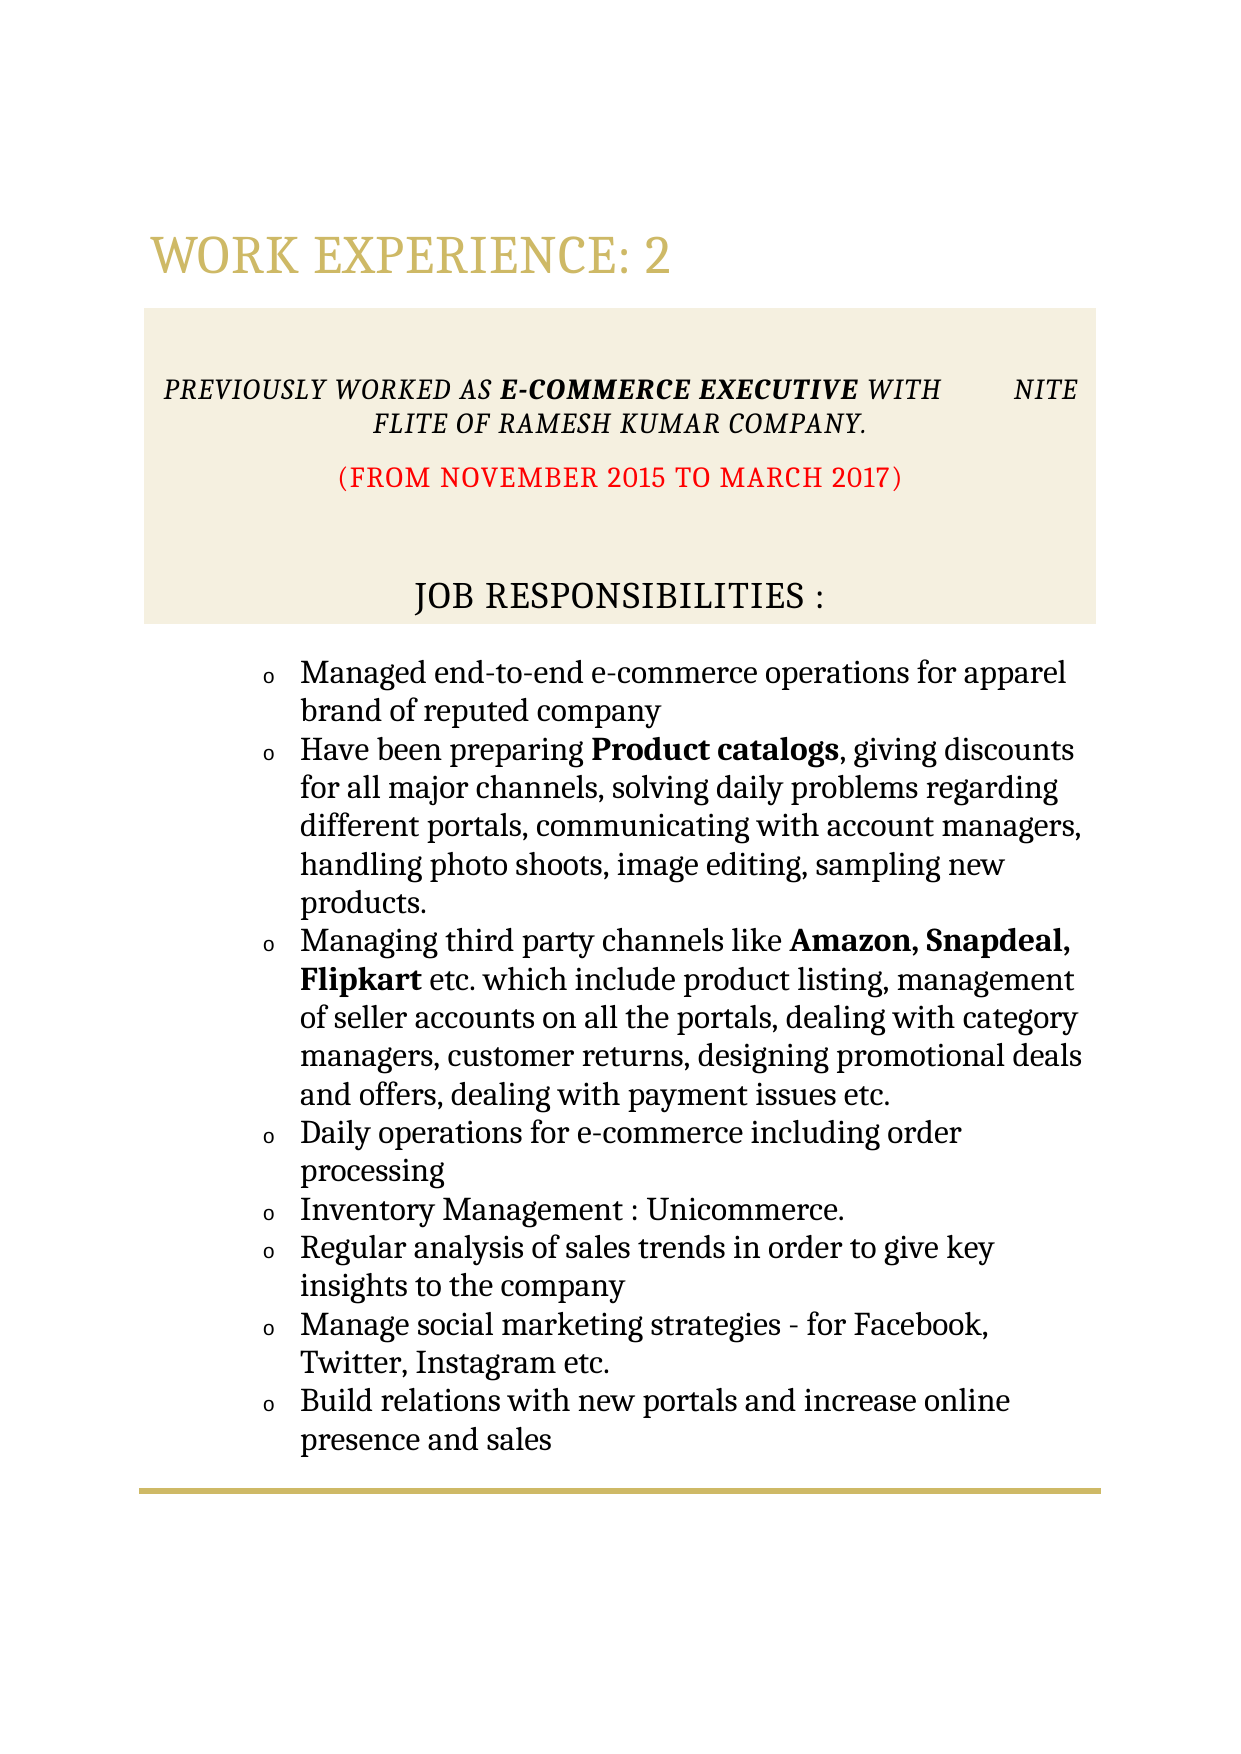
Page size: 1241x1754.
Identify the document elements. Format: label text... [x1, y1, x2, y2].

table_header Work Experience: 2 Previously worked as E-commerce Executive with Nite Flite of Ramesh Kumar Company. (From November 2015 to march 2017) Job Responsibilities : Managed end-to-end e-commerce operations for apparel brand of reputed company Have been preparing Product catalogs, giving discounts for all major channels, solving daily problems regarding different portals, communicating with account managers, handling photo shoots, image editing, sampling new products. Managing third party channels like Amazon, Snapdeal, Flipkart etc. which include product listing, management of seller accounts on all the portals, dealing with category managers, customer returns, designing promotional deals and offers, dealing with payment issues etc. Daily operations for e-commerce including order processing Inventory Management : Unicommerce. Regular analysis of sales trends in order to give key insights to the company Manage social marketing strategies - for Facebook, Twitter, Instagram etc. Build relations with new portals and increase online presence and sales [139, 150, 1101, 1488]
